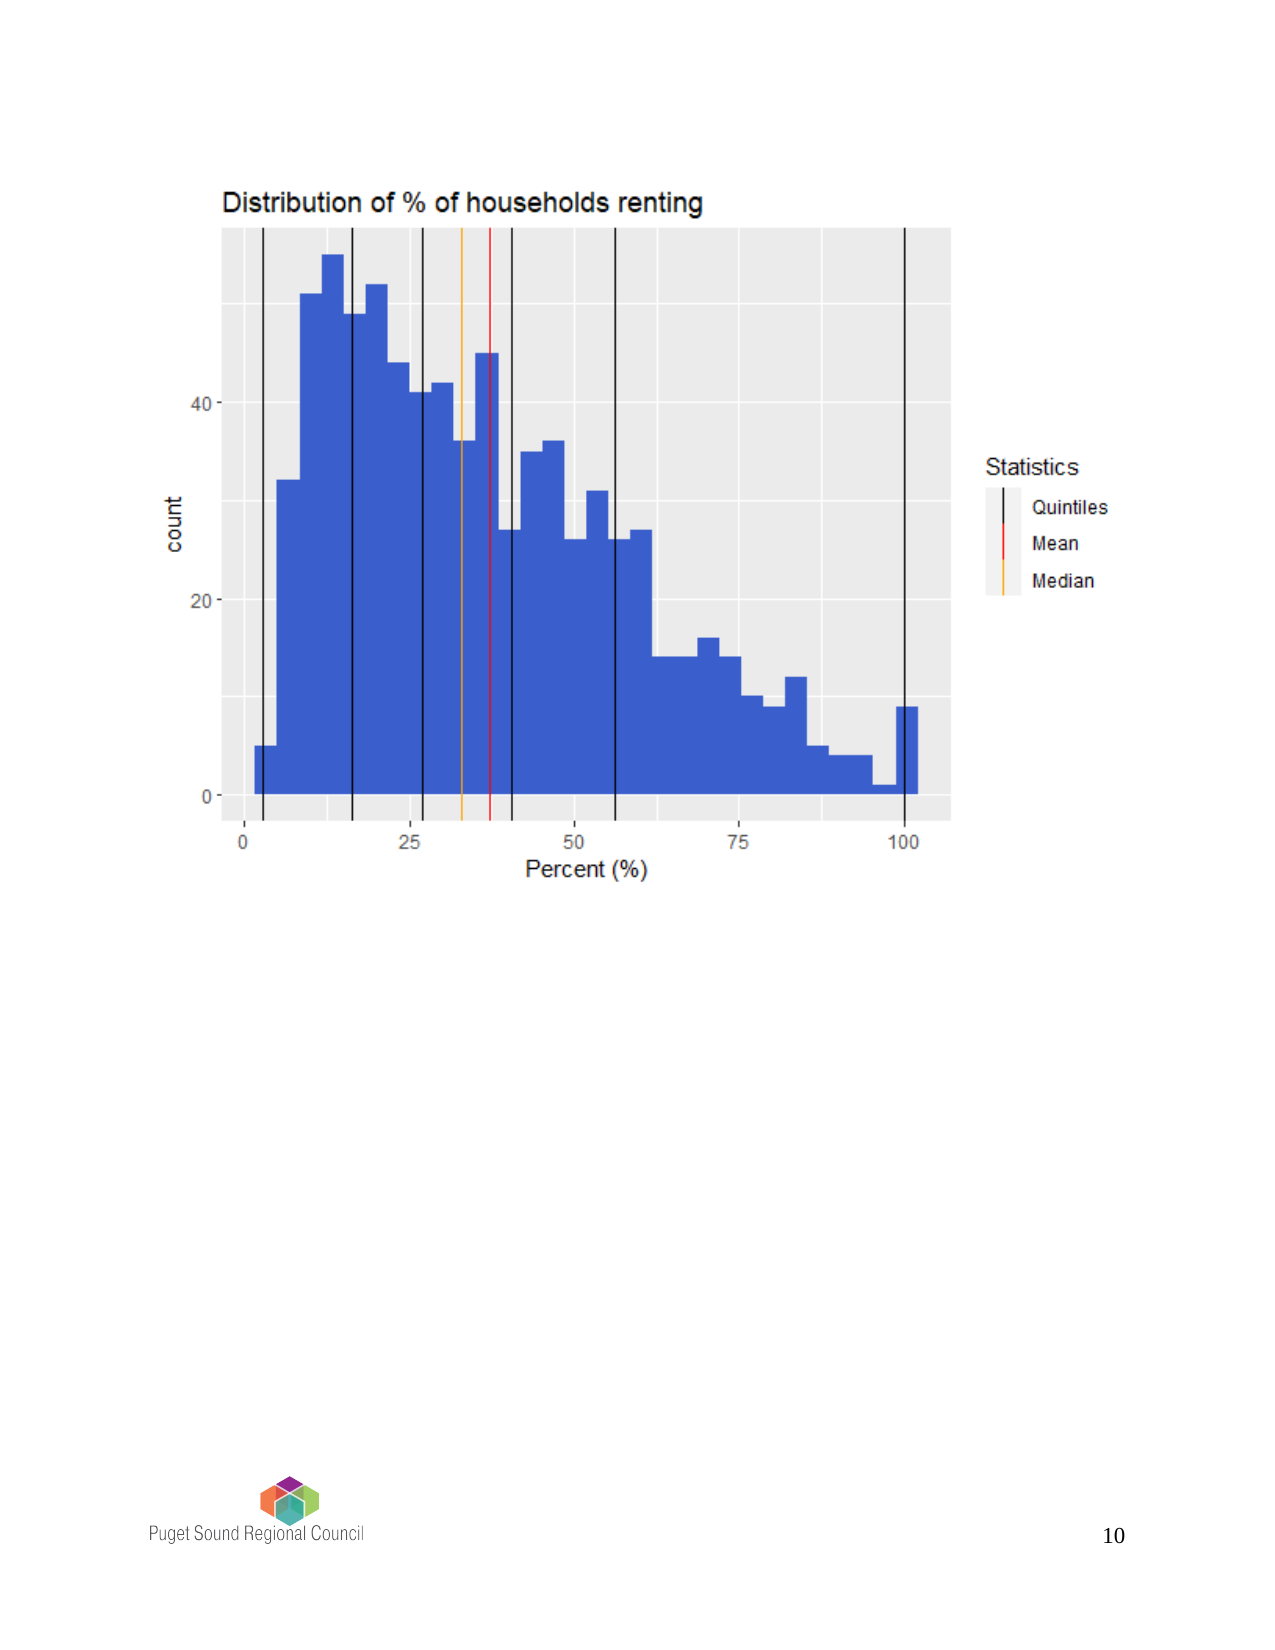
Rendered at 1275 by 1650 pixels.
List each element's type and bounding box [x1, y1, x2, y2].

picture [150, 178, 1128, 893]
picture [150, 1474, 363, 1544]
